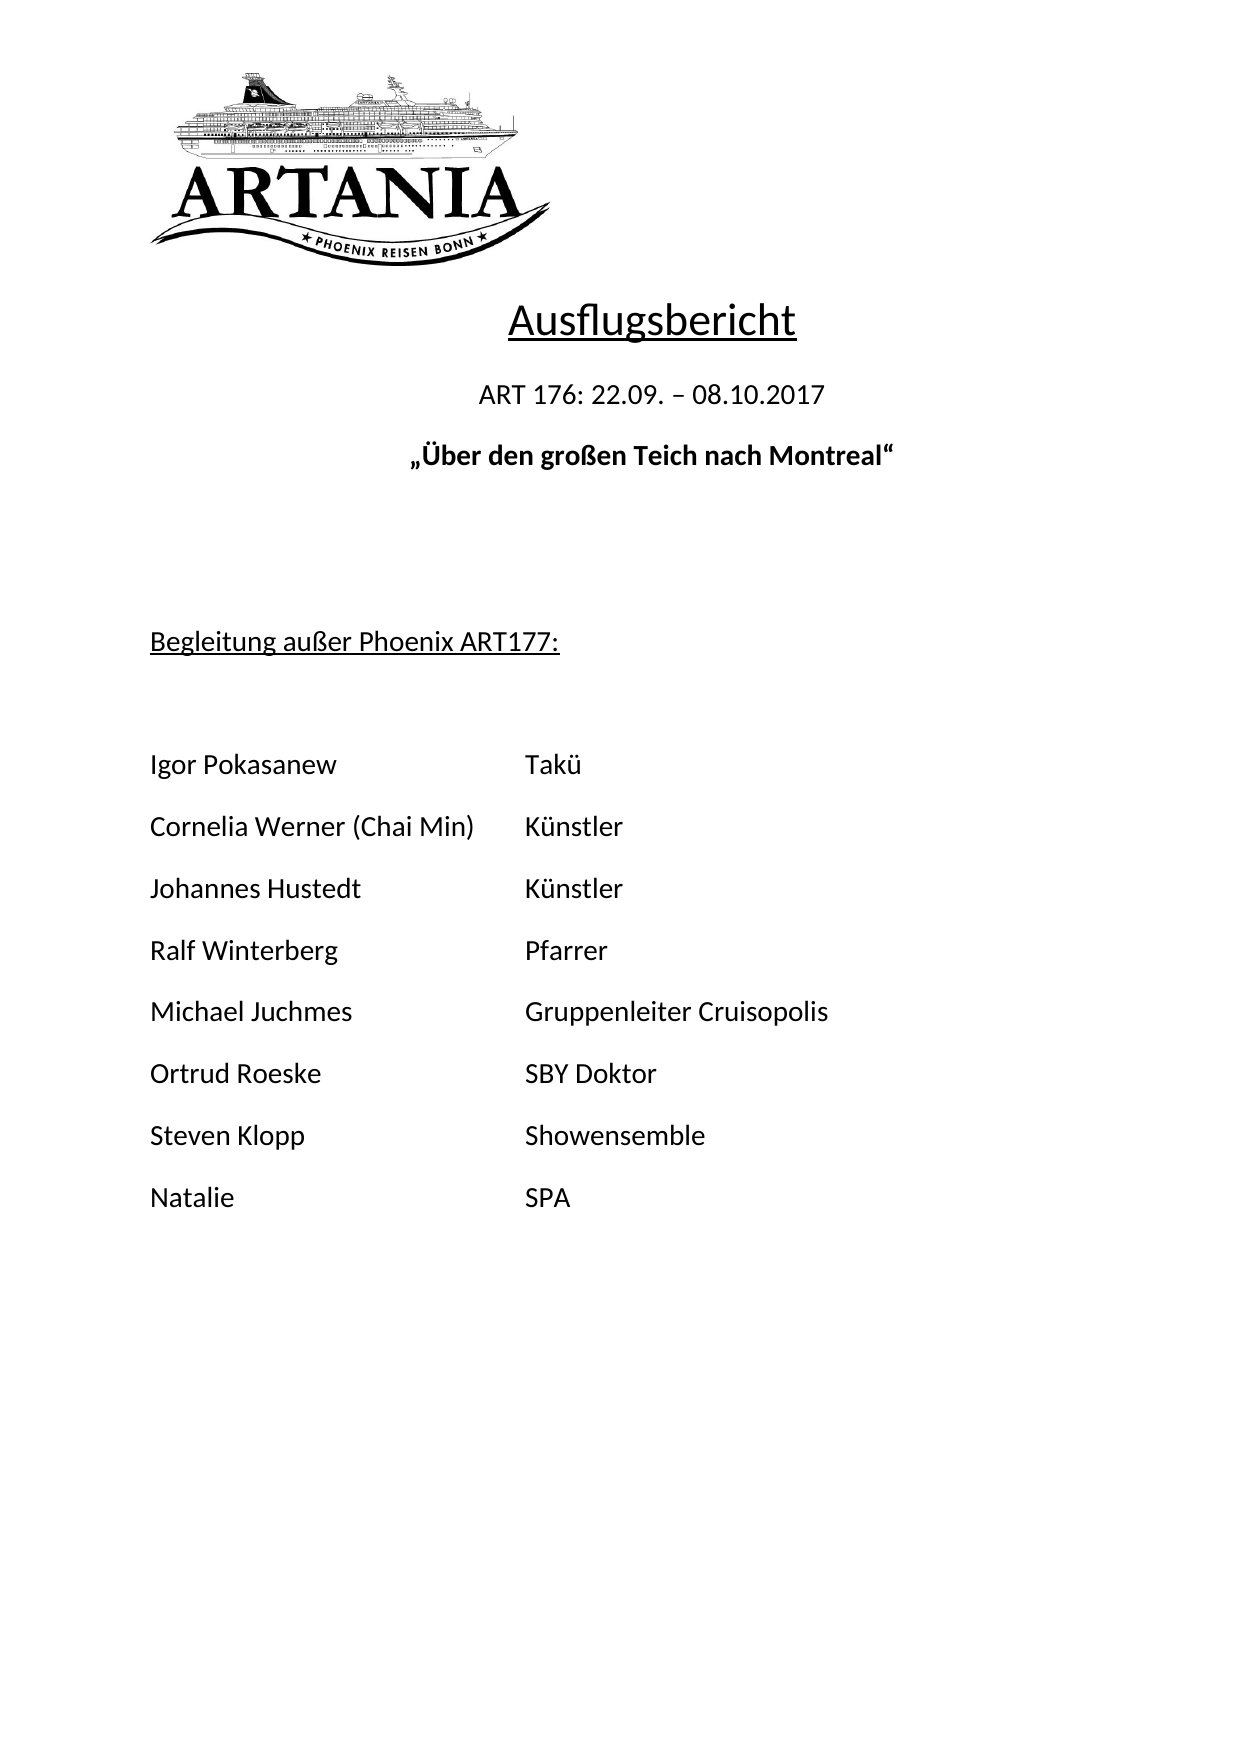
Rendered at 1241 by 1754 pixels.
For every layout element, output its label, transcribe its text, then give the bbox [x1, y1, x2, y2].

picture [150, 73, 551, 266]
text Ortrud Roeske SBY Doktor [150, 1055, 1152, 1091]
text Begleitung außer Phoenix ART177: [150, 623, 1152, 658]
text Igor Pokasanew Takü [150, 746, 1152, 782]
text Ralf Winterberg Pfarrer [150, 932, 1152, 967]
text Ausflugsbericht [150, 291, 1154, 347]
text „Über den großen Teich nach Montreal“ [150, 437, 1154, 473]
text Steven Klopp Showensemble [150, 1117, 1152, 1153]
text Natalie SPA [150, 1179, 1154, 1214]
text Cornelia Werner (Chai Min) Künstler [150, 808, 1152, 844]
text Michael Juchmes Gruppenleiter Cruisopolis [150, 993, 1152, 1029]
text ART 176: 22.09. – 08.10.2017 [150, 376, 1154, 411]
text Johannes Hustedt Künstler [150, 870, 1152, 906]
